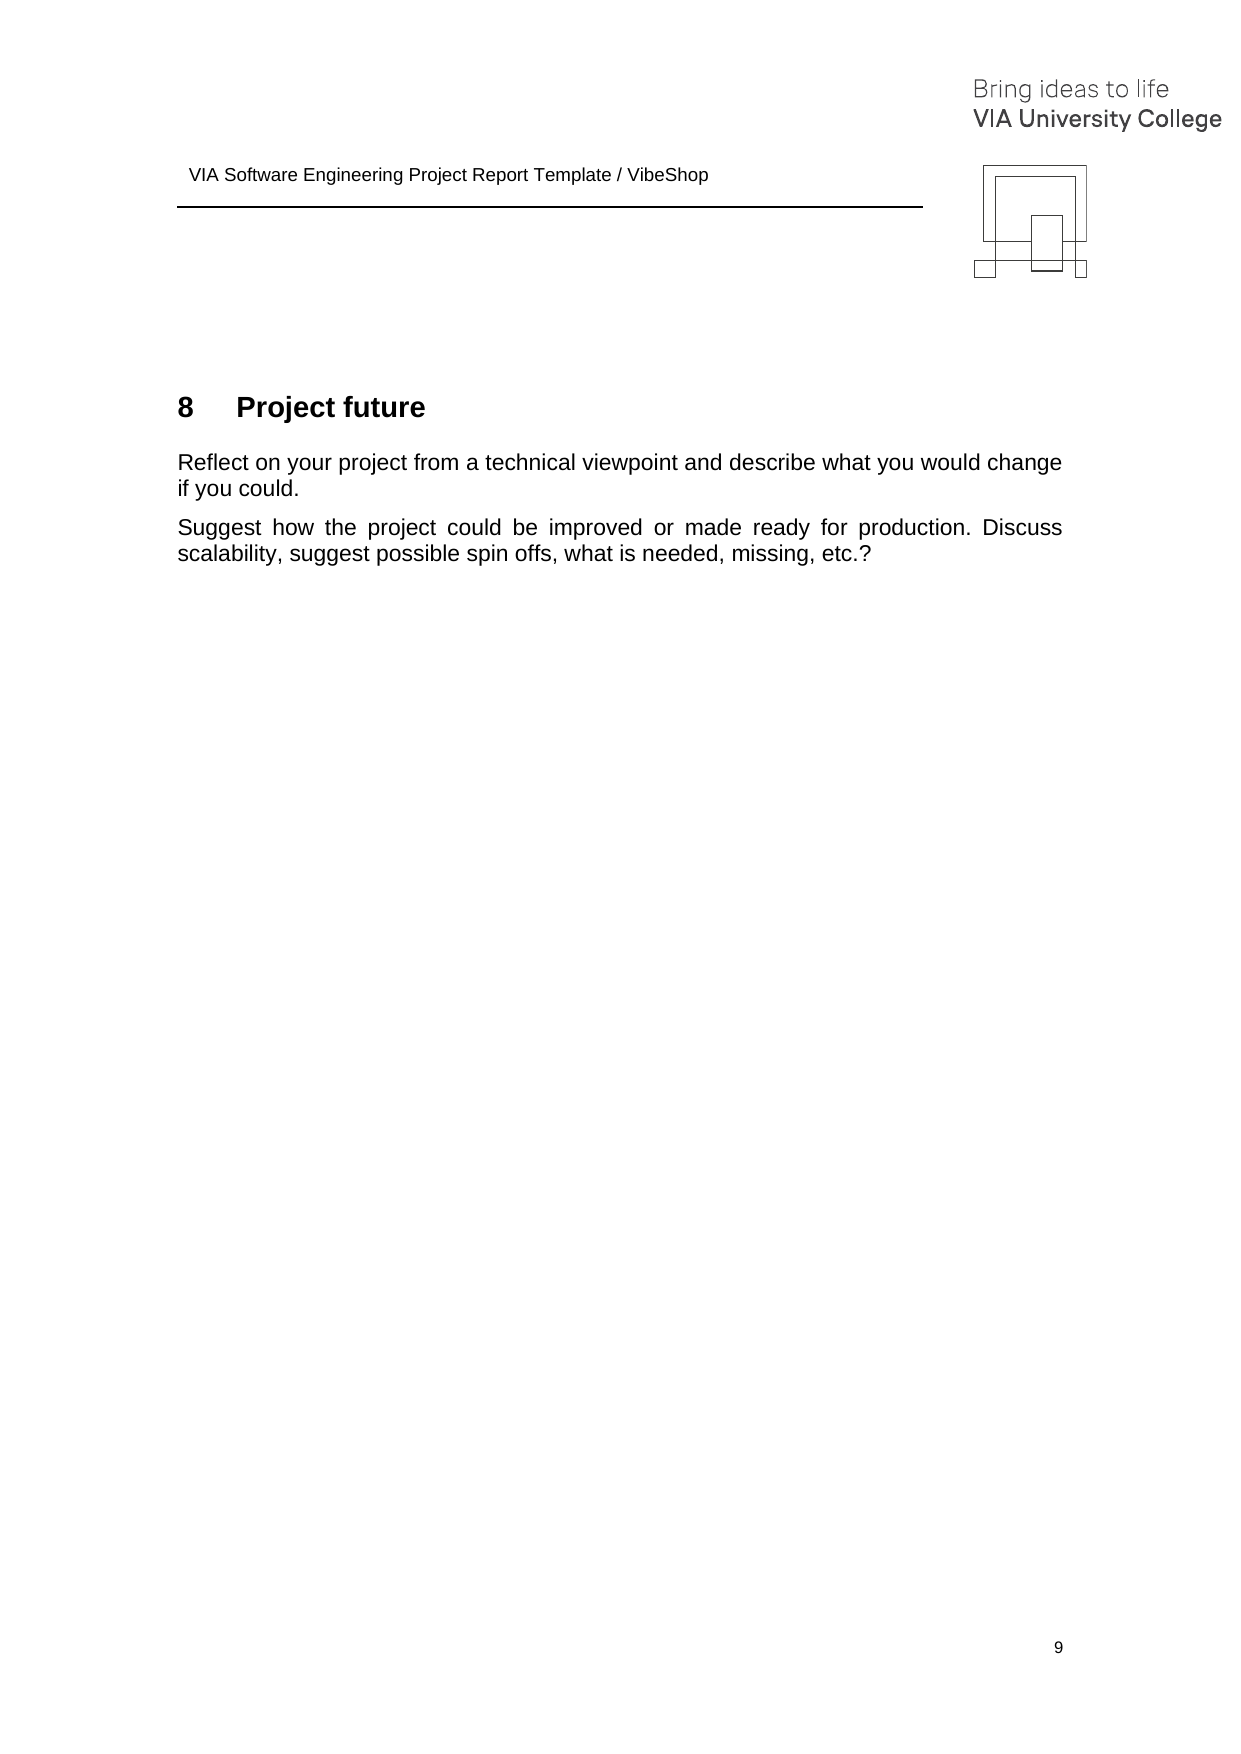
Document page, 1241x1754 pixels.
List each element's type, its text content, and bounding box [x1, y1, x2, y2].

text Suggest how the project could be improved or made ready for production. Discuss scalability, suggest possible spin offs, what is needed, missing, etc.? [177, 514, 1063, 566]
subtitle Project future [177, 390, 1063, 423]
text Reflect on your project from a technical viewpoint and describe what you would change if you could. [177, 448, 1063, 501]
